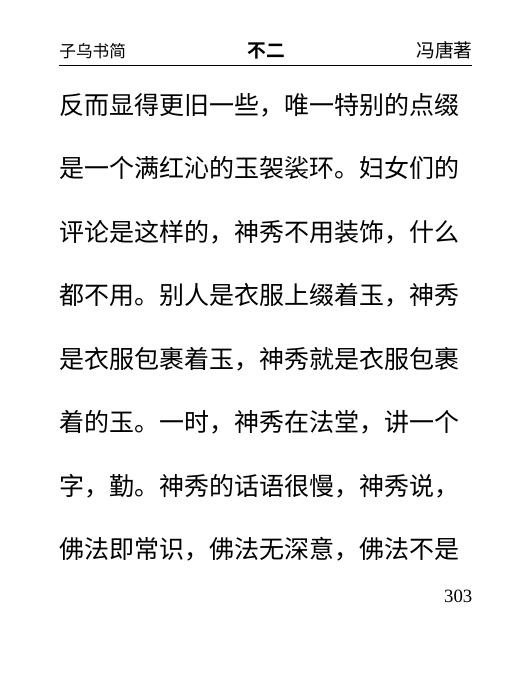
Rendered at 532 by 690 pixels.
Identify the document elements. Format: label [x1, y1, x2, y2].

text [59, 72, 472, 580]
